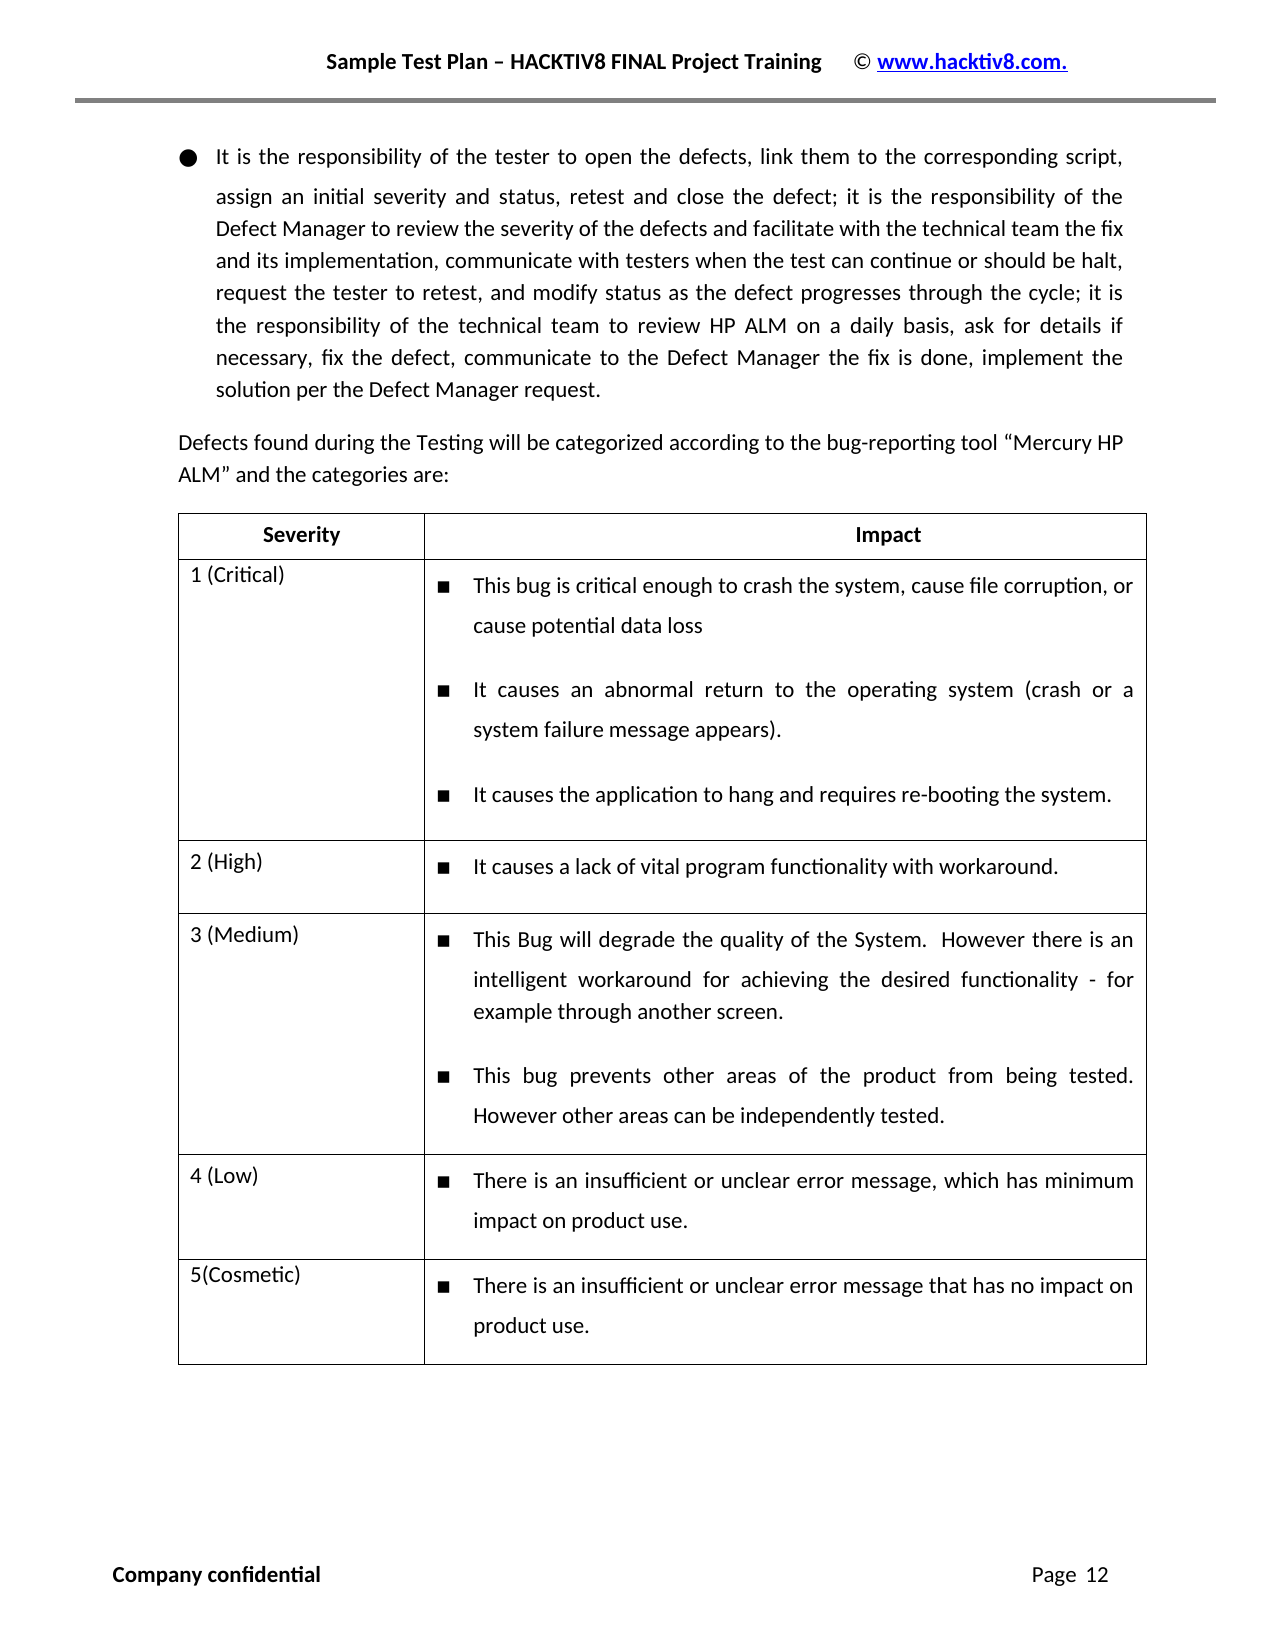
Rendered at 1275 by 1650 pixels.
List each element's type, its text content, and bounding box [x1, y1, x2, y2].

table_cell 3 (Medium) [179, 914, 424, 1154]
table_cell It causes a lack of vital program functionality with workaround. [425, 841, 1146, 912]
list It is the responsibility of the tester to open the defects, link them to the corresponding script, assign an initial severity and status, retest and close the defect; it is the responsibility of the Defect Manager to review the severity of the defects and facilitate with the technical team the fix and its implementation, communicate with testers when the test can continue or should be halt, request the tester to retest, and modify status as the defect progresses through the cycle; it is the responsibility of the technical team to review HP ALM on a daily basis, ask for details if necessary, fix the defect, communicate to the Defect Manager the fix is done, implement the solution per the Defect Manager request. [178, 131, 1125, 403]
table_cell There is an insufficient or unclear error message that has no impact on product use. [425, 1260, 1146, 1363]
table_cell 4 (Low) [179, 1155, 424, 1259]
table_header Impact [425, 514, 1146, 559]
table_cell 1 (Critical) [179, 560, 424, 840]
table_cell 5(Cosmetic) [179, 1260, 424, 1363]
table_cell This bug is critical enough to crash the system, cause file corruption, or cause potential data loss It causes an abnormal return to the operating system (crash or a system failure message appears). It causes the application to hang and requires re-booting the system. [425, 560, 1146, 840]
table_cell There is an insufficient or unclear error message, which has minimum impact on product use. [425, 1155, 1146, 1259]
text Defects found during the Testing will be categorized according to the bug-reporting tool “Mercury HP ALM” and the categories are: [178, 428, 1125, 488]
table_cell 2 (High) [179, 841, 424, 912]
table_header Severity [179, 514, 424, 559]
table_cell This Bug will degrade the quality of the System. However there is an intelligent workaround for achieving the desired functionality - for example through another screen. This bug prevents other areas of the product from being tested. However other areas can be independently tested. [425, 914, 1146, 1154]
